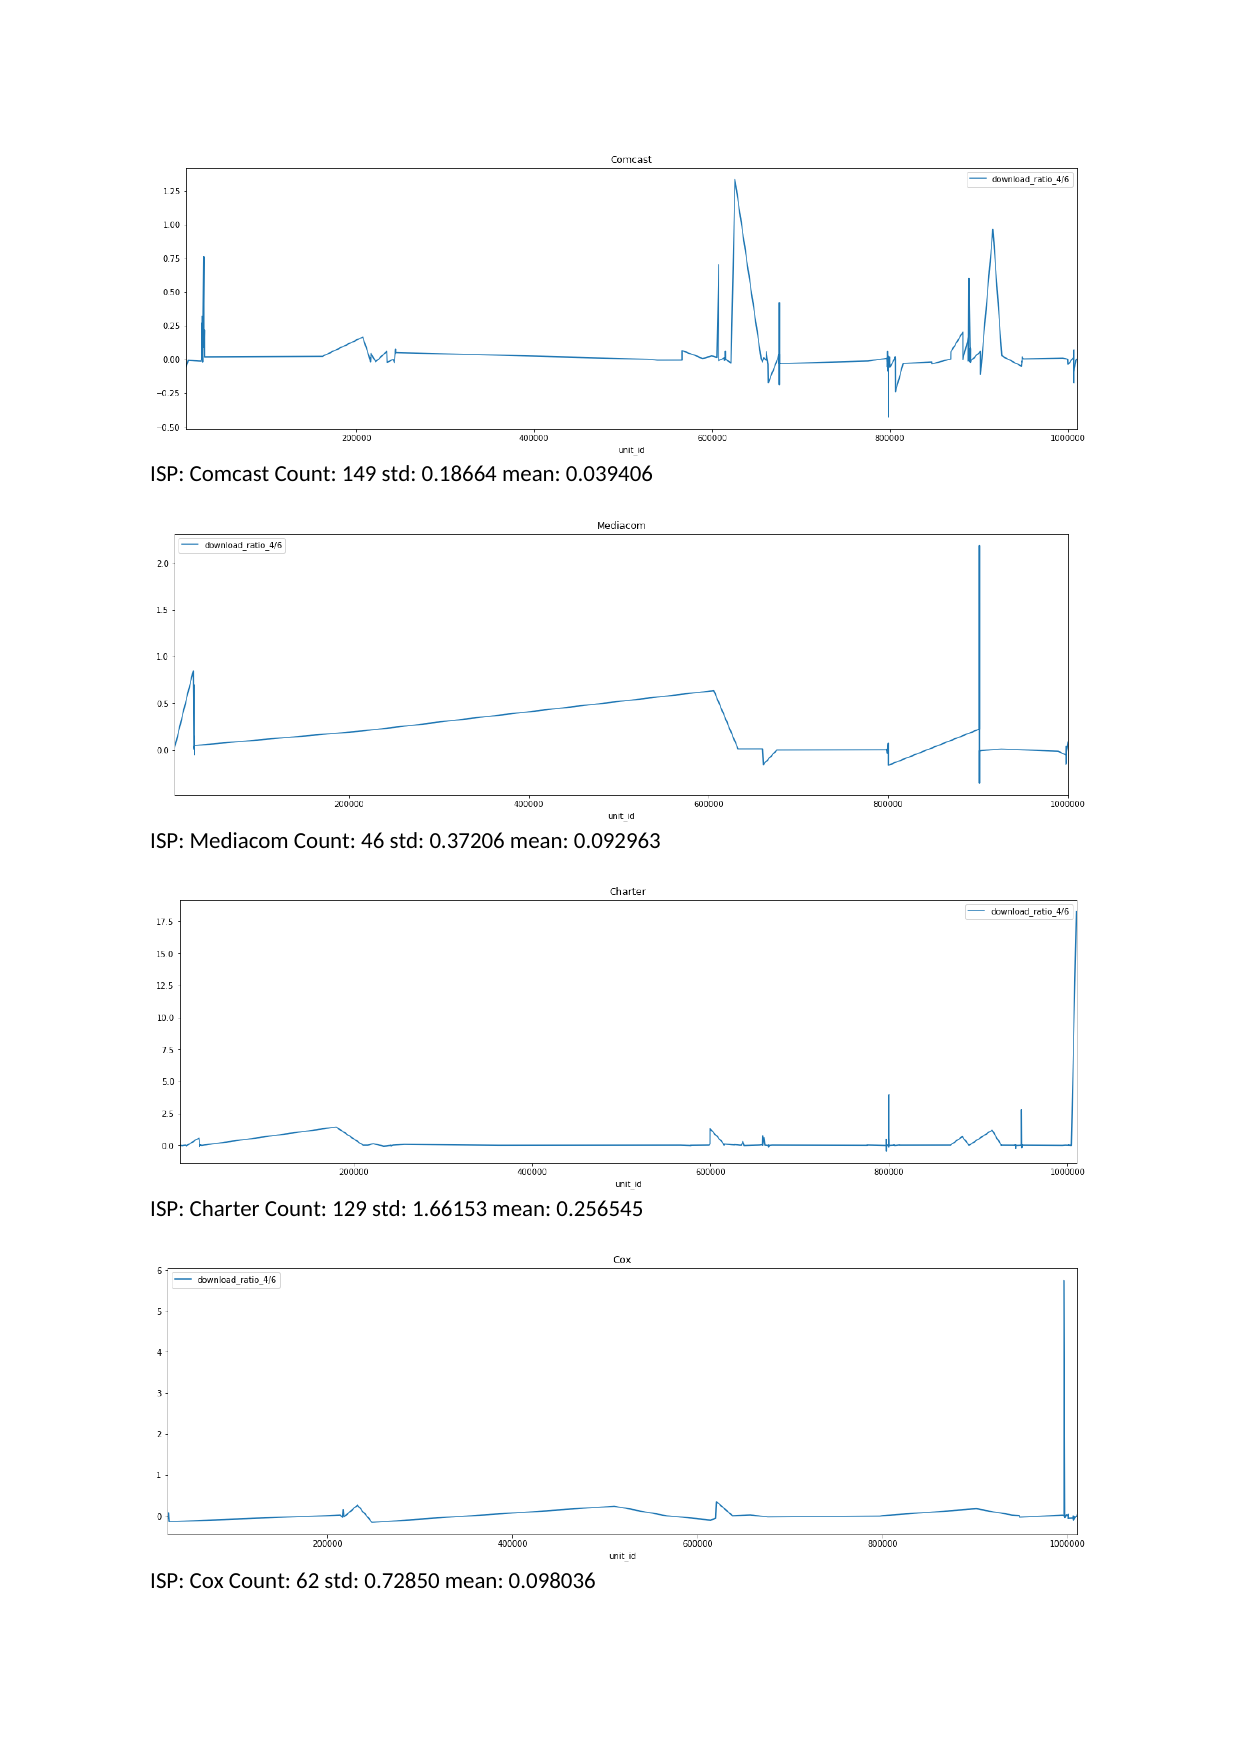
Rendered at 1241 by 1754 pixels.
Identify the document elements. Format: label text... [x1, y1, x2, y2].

picture [150, 150, 1090, 460]
text ISP: Charter Count: 129 std: 1.66153 mean: 0.256545 [150, 1194, 1090, 1222]
picture [150, 515, 1090, 826]
text ISP: Mediacom Count: 46 std: 0.37206 mean: 0.092963 [150, 826, 1090, 854]
text ISP: Cox Count: 62 std: 0.72850 mean: 0.098036 [150, 1566, 1090, 1594]
text ISP: Comcast Count: 149 std: 0.18664 mean: 0.039406 [150, 460, 1090, 487]
picture [150, 882, 1090, 1194]
picture [150, 1249, 1090, 1566]
